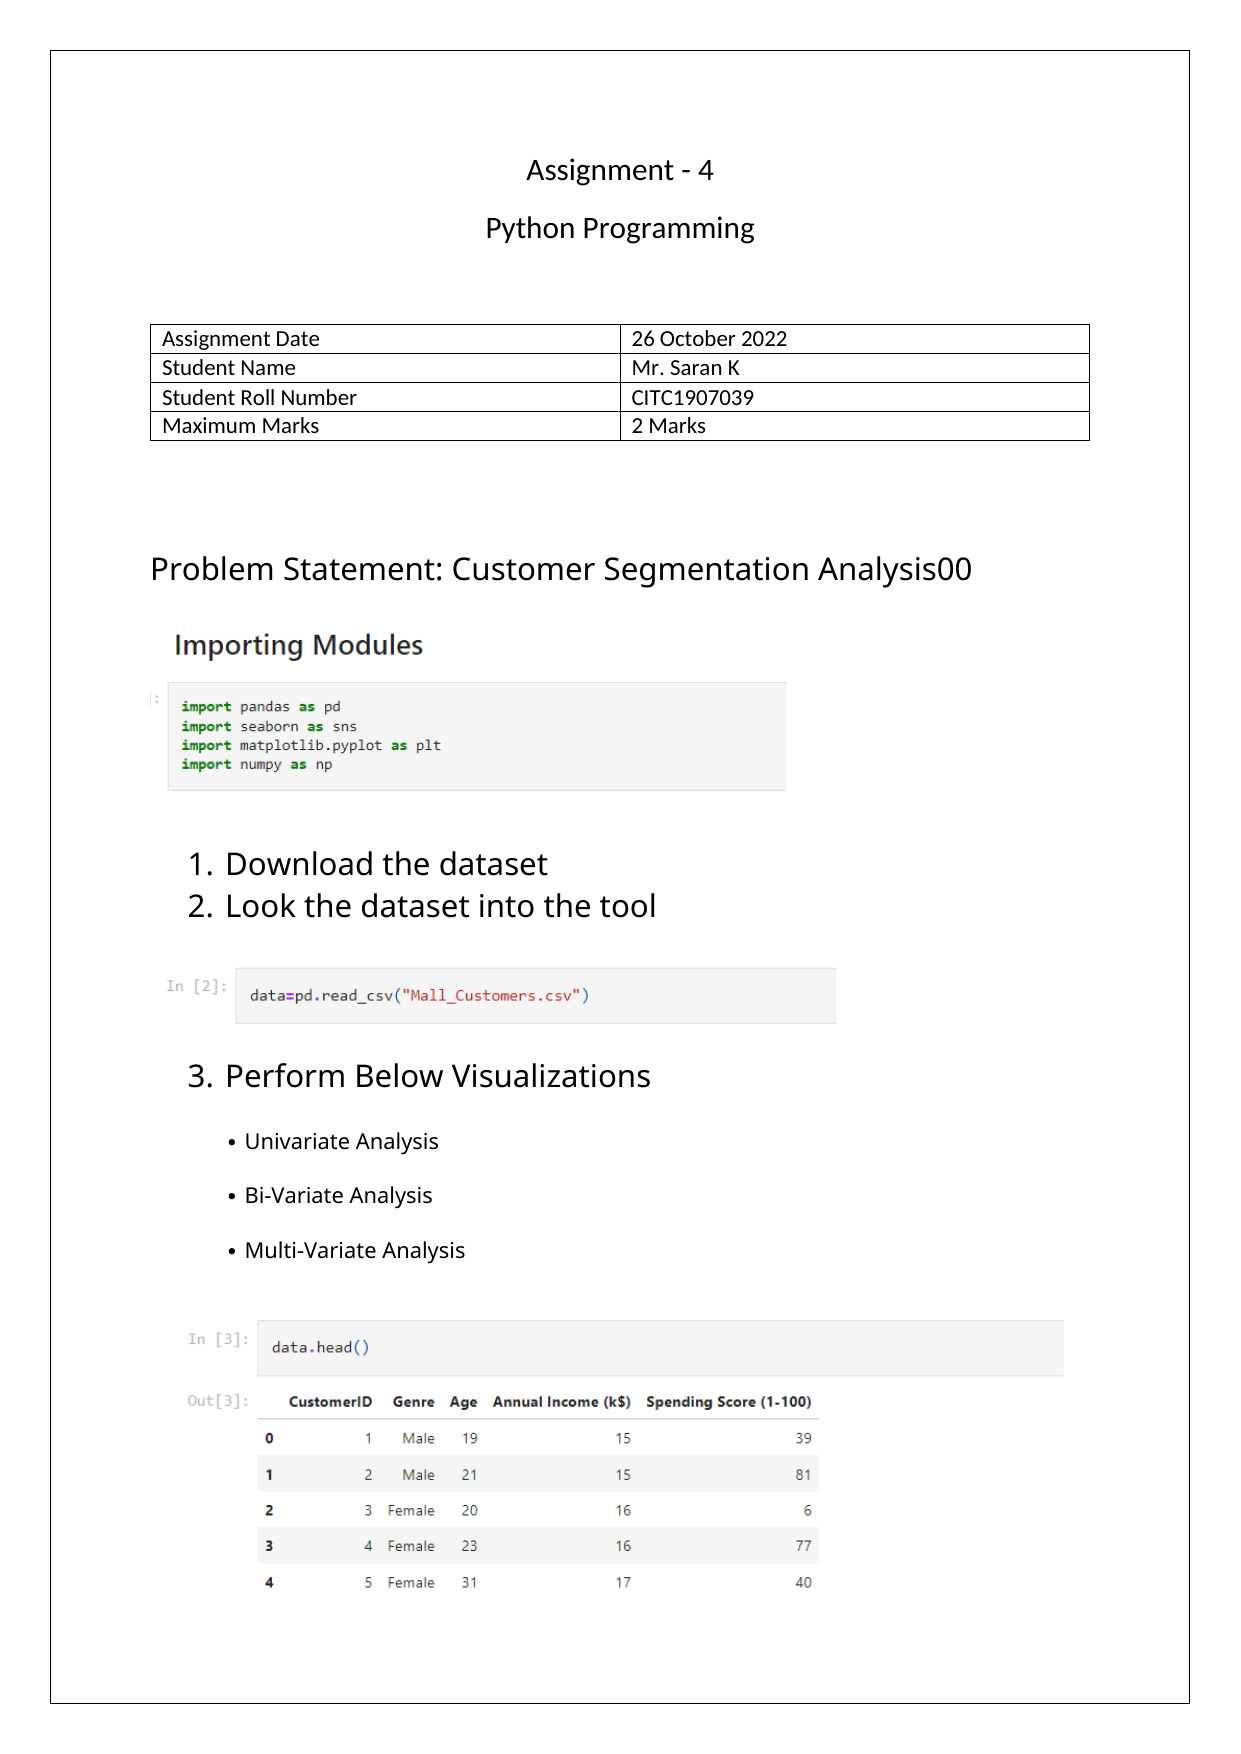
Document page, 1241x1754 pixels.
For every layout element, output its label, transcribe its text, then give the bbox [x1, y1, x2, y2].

list Look the dataset into the tool [187, 884, 1090, 927]
picture [150, 618, 787, 813]
table_cell CITC1907039 [621, 383, 1089, 411]
picture [150, 1320, 1064, 1598]
table_cell Student Roll Number [151, 383, 620, 411]
picture [150, 956, 837, 1025]
table_cell Maximum Marks [151, 412, 620, 440]
text ∙ Bi-Variate Analysis [225, 1181, 1090, 1210]
table_cell Mr. Saran K [621, 354, 1089, 382]
text Python Programming [150, 208, 1090, 246]
list Download the dataset [187, 842, 1090, 884]
table_header Assignment Date [151, 325, 620, 352]
table_header 26 October 2022 [621, 325, 1089, 352]
text ∙ Univariate Analysis [225, 1126, 1090, 1156]
list Perform Below Visualizations [187, 1054, 1090, 1097]
text Problem Statement: Customer Segmentation Analysis00 [150, 547, 1090, 589]
table_cell 2 Marks [621, 412, 1089, 440]
text Assignment - 4 [150, 150, 1090, 188]
text ∙ Multi-Variate Analysis [225, 1235, 1090, 1265]
table_cell Student Name [151, 354, 620, 382]
